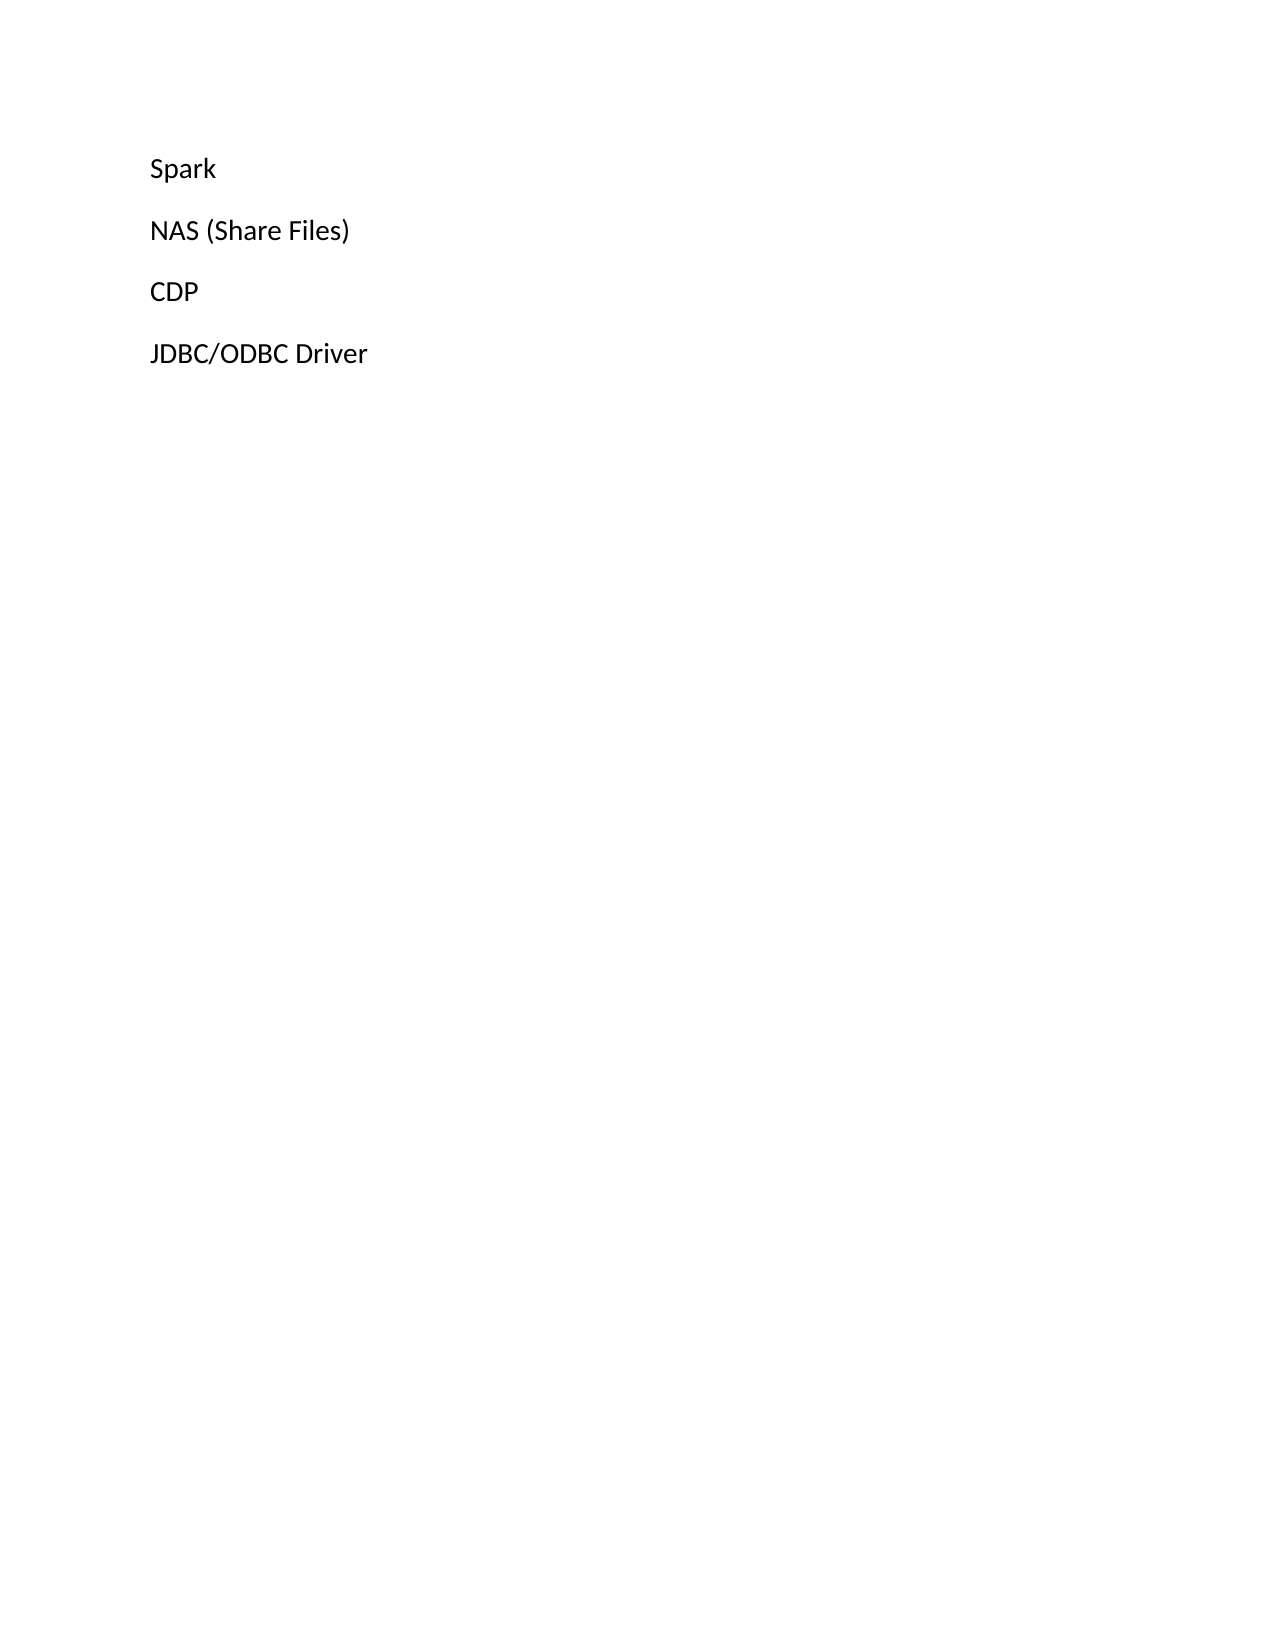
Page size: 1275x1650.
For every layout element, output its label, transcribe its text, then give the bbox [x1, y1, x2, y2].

text NAS (Share Files) [150, 212, 1125, 247]
text Spark [150, 150, 1125, 186]
text CDP [150, 273, 1125, 309]
text JDBC/ODBC Driver [150, 335, 1125, 371]
